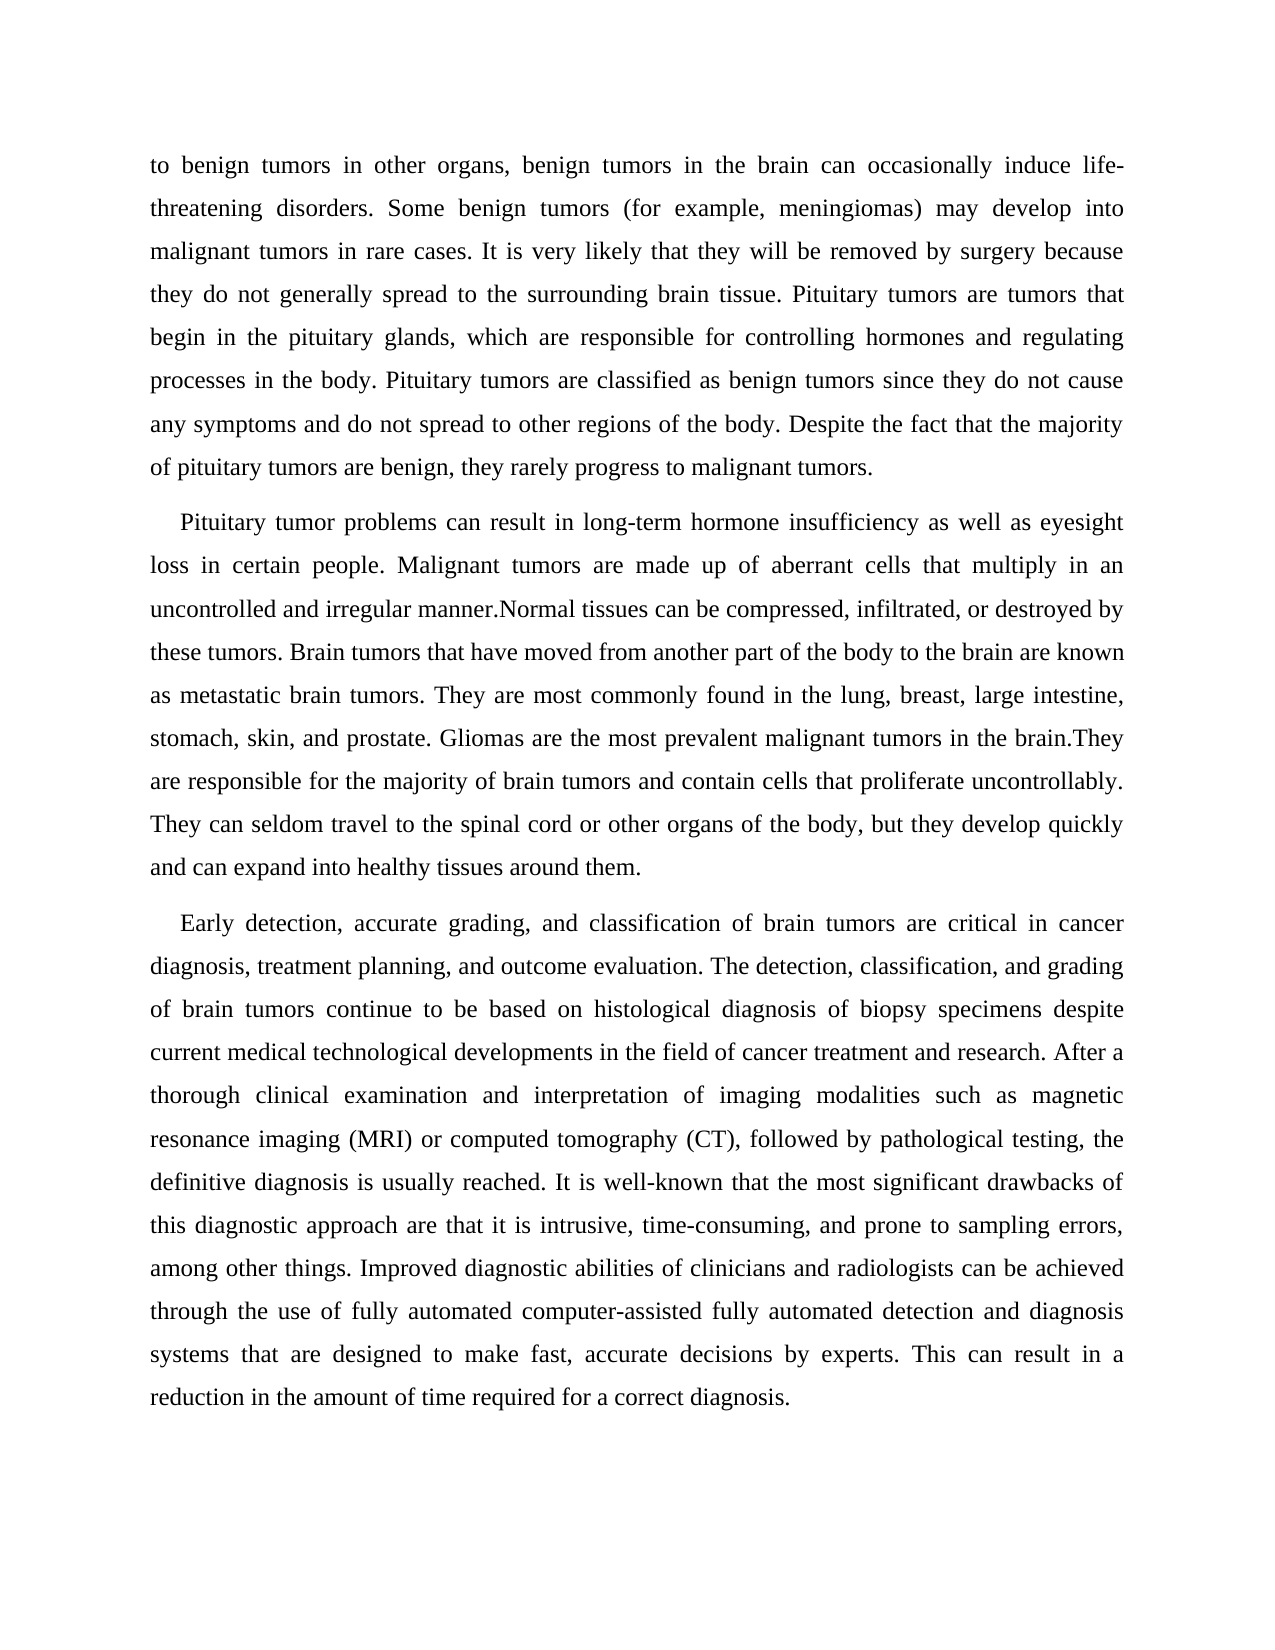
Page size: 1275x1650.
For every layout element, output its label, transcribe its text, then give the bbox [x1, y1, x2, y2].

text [150, 150, 1125, 481]
text Pituitary tumor problems can result in long-term hormone insufficiency as well as eyesight loss in certain people. Malignant tumors are made up of aberrant cells that multiply in an uncontrolled and irregular manner.Normal tissues can be compressed, infiltrated, or destroyed by these tumors. Brain tumors that have moved from another part of the body to the brain are known as metastatic brain tumors. They are most commonly found in the lung, breast, large intestine, stomach, skin, and prostate. Gliomas are the most prevalent malignant tumors in the brain.They are responsible for the majority of brain tumors and contain cells that proliferate uncontrollably. They can seldom travel to the spinal cord or other organs of the body, but they develop quickly and can expand into healthy tissues around them. [150, 507, 1125, 881]
text Early detection, accurate grading, and classification of brain tumors are critical in cancer diagnosis, treatment planning, and outcome evaluation. The detection, classification, and grading of brain tumors continue to be based on histological diagnosis of biopsy specimens despite current medical technological developments in the field of cancer treatment and research. After a thorough clinical examination and interpretation of imaging modalities such as magnetic resonance imaging (MRI) or computed tomography (CT), followed by pathological testing, the definitive diagnosis is usually reached. It is well-known that the most significant drawbacks of this diagnostic approach are that it is intrusive, time-consuming, and prone to sampling errors, among other things. Improved diagnostic abilities of clinicians and radiologists can be achieved through the use of fully automated computer-assisted fully automated detection and diagnosis systems that are designed to make fast, accurate decisions by experts. This can result in a reduction in the amount of time required for a correct diagnosis. [150, 908, 1125, 1411]
